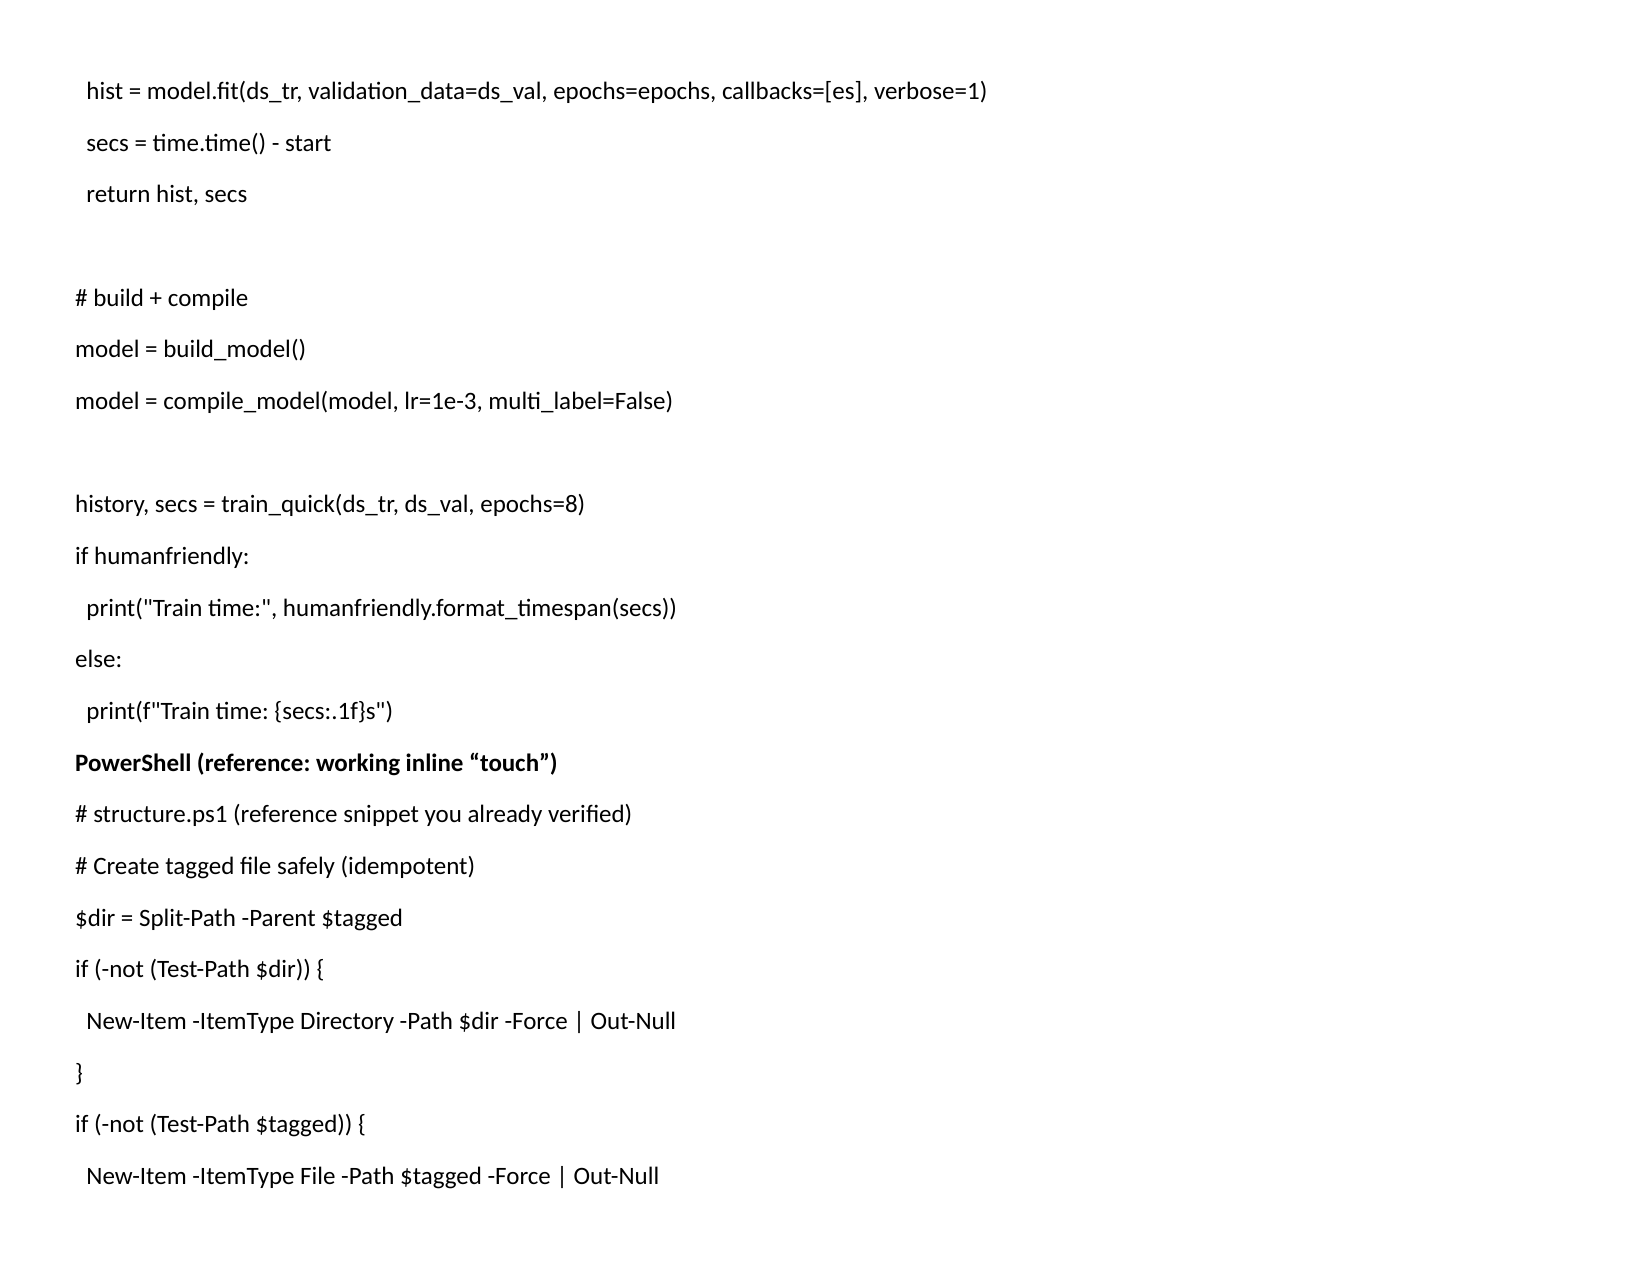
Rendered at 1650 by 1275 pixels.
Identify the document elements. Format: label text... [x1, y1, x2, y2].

text print("Train time:", humanfriendly.format_timespan(secs)) [75, 592, 1575, 622]
text return hist, secs [75, 178, 1575, 209]
text hist = model.fit(ds_tr, validation_data=ds_val, epochs=epochs, callbacks=[es], verbose=1) [75, 75, 1575, 106]
text New-Item -ItemType File -Path $tagged -Force | Out-Null [75, 1160, 1575, 1191]
text # build + compile [75, 282, 1575, 312]
text # structure.ps1 (reference snippet you already verified) [75, 798, 1575, 829]
text New-Item -ItemType Directory -Path $dir -Force | Out-Null [75, 1005, 1575, 1036]
text secs = time.time() - start [75, 127, 1575, 157]
text if humanfriendly: [75, 540, 1575, 571]
text PowerShell (reference: working inline “touch”) [75, 747, 1575, 777]
text $dir = Split-Path -Parent $tagged [75, 902, 1575, 932]
text else: [75, 643, 1575, 674]
text } [75, 1057, 1575, 1087]
text if (-not (Test-Path $tagged)) { [75, 1108, 1575, 1139]
text print(f"Train time: {secs:.1f}s") [75, 695, 1575, 726]
text if (-not (Test-Path $dir)) { [75, 953, 1575, 984]
text history, secs = train_quick(ds_tr, ds_val, epochs=8) [75, 488, 1575, 519]
text # Create tagged file safely (idempotent) [75, 850, 1575, 881]
text model = compile_model(model, lr=1e-3, multi_label=False) [75, 385, 1575, 416]
text model = build_model() [75, 333, 1575, 364]
